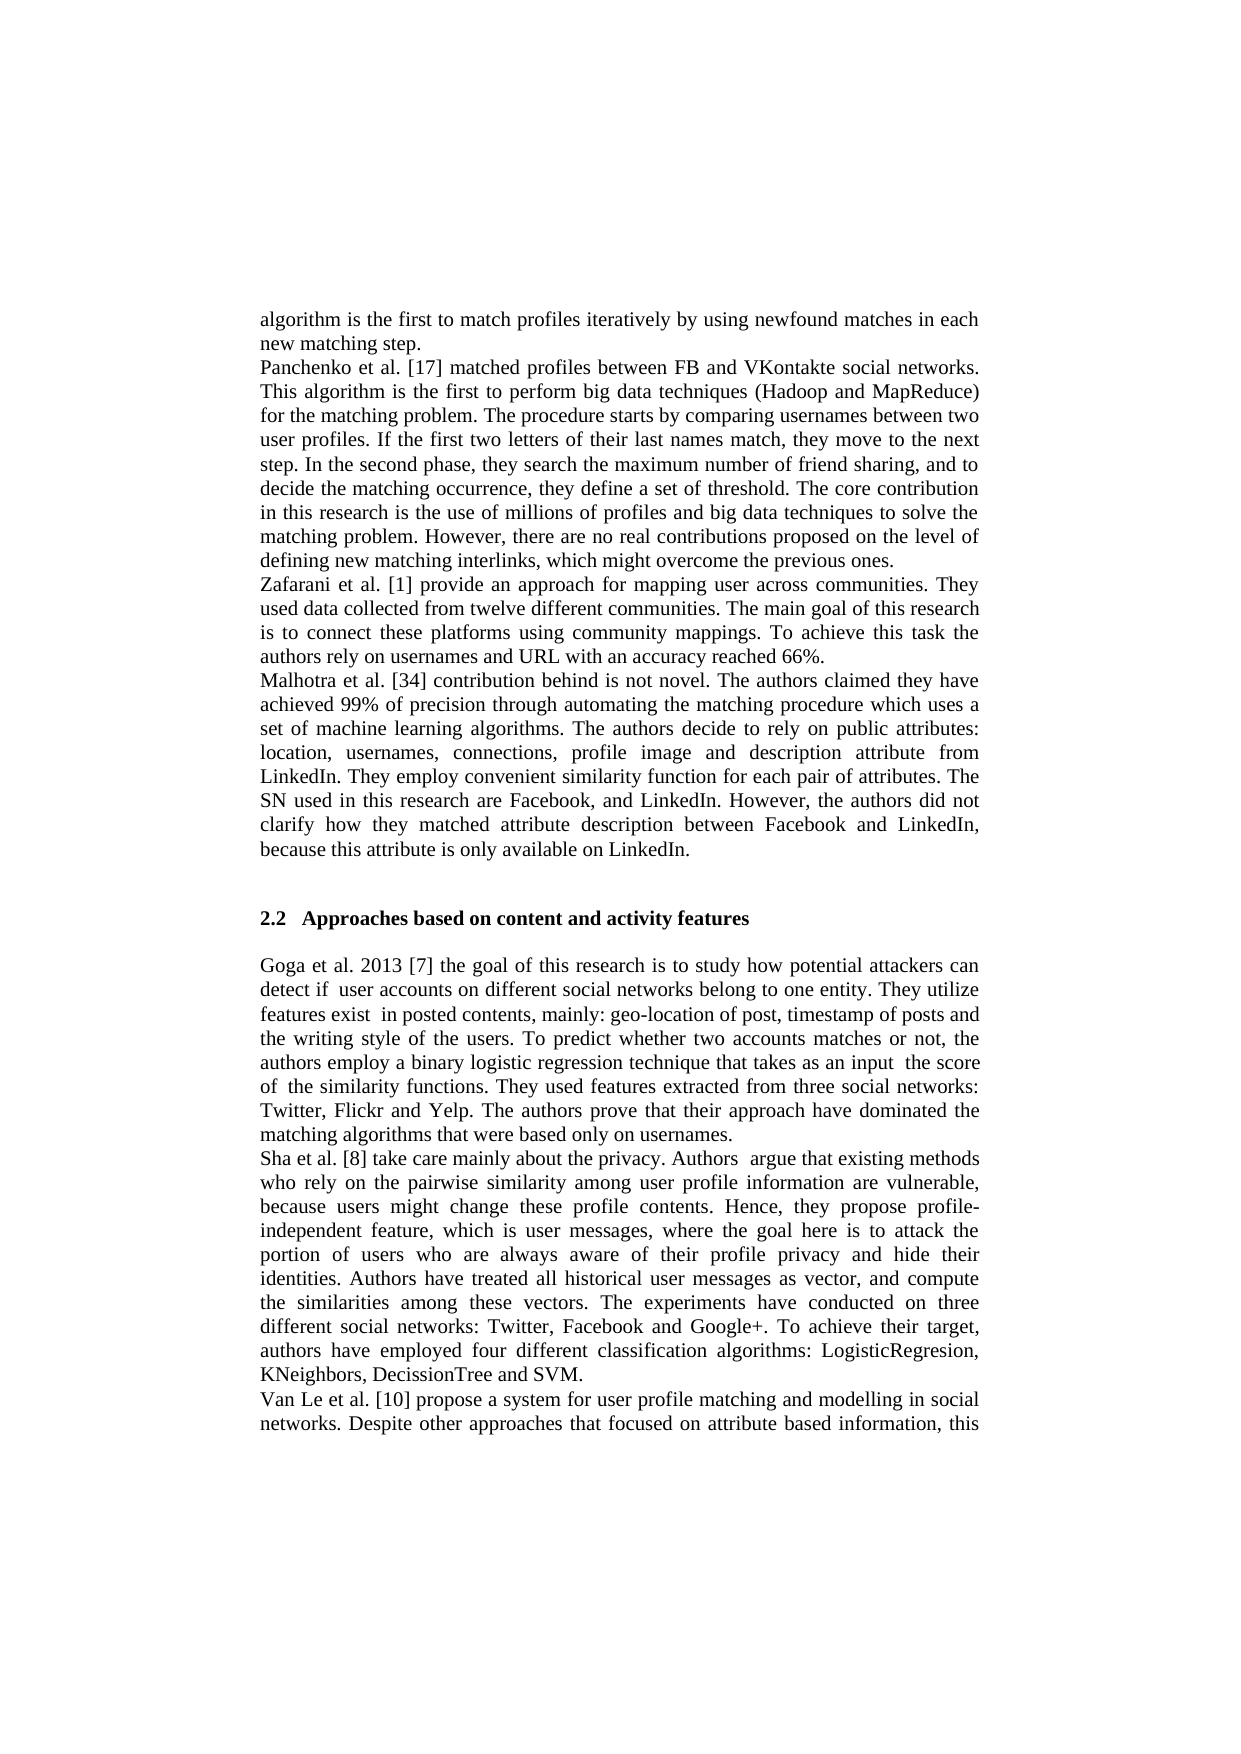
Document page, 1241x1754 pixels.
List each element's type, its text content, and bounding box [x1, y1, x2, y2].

text 2.2 Approaches based on content and activity features [260, 906, 980, 930]
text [260, 1386, 980, 1434]
text Sha et al. [8] take care mainly about the privacy. Authors argue that existing methods who rely on the pairwise similarity among user profile information are vulnerable, because users might change these profile contents. Hence, they propose profile-independent feature, which is user messages, where the goal here is to attack the portion of users who are always aware of their profile privacy and hide their identities. Authors have treated all historical user messages as vector, and compute the similarities among these vectors. The experiments have conducted on three different social networks: Twitter, Facebook and Google+. To achieve their target, authors have employed four different classification algorithms: LogisticRegresion, KNeighbors, DecissionTree and SVM. [260, 1146, 980, 1386]
text Panchenko et al. [17] matched profiles between FB and VKontakte social networks. This algorithm is the first to perform big data techniques (Hadoop and MapReduce) for the matching problem. The procedure starts by comparing usernames between two user profiles. If the first two letters of their last names match, they move to the next step. In the second phase, they search the maximum number of friend sharing, and to decide the matching occurrence, they define a set of threshold. The core contribution in this research is the use of millions of profiles and big data techniques to solve the matching problem. However, there are no real contributions proposed on the level of defining new matching interlinks, which might overcome the previous ones. [260, 355, 980, 572]
text Zafarani et al. [1] provide an approach for mapping user across communities. They used data collected from twelve different communities. The main goal of this research is to connect these platforms using community mappings. To achieve this task the authors rely on usernames and URL with an accuracy reached 66%. [260, 572, 980, 668]
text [260, 307, 980, 355]
text Malhotra et al. [34] contribution behind is not novel. The authors claimed they have achieved 99% of precision through automating the matching procedure which uses a set of machine learning algorithms. The authors decide to rely on public attributes: location, usernames, connections, profile image and description attribute from LinkedIn. They employ convenient similarity function for each pair of attributes. The SN used in this research are Facebook, and LinkedIn. However, the authors did not clarify how they matched attribute description between Facebook and LinkedIn, because this attribute is only available on LinkedIn. [260, 668, 980, 861]
text Goga et al. 2013 [7] the goal of this research is to study how potential attackers can detect if user accounts on different social networks belong to one entity. They utilize features exist in posted contents, mainly: geo-location of post, timestamp of posts and the writing style of the users. To predict whether two accounts matches or not, the authors employ a binary logistic regression technique that takes as an input the score of the similarity functions. They used features extracted from three social networks: Twitter, Flickr and Yelp. The authors prove that their approach have dominated the matching algorithms that were based only on usernames. [260, 953, 980, 1146]
